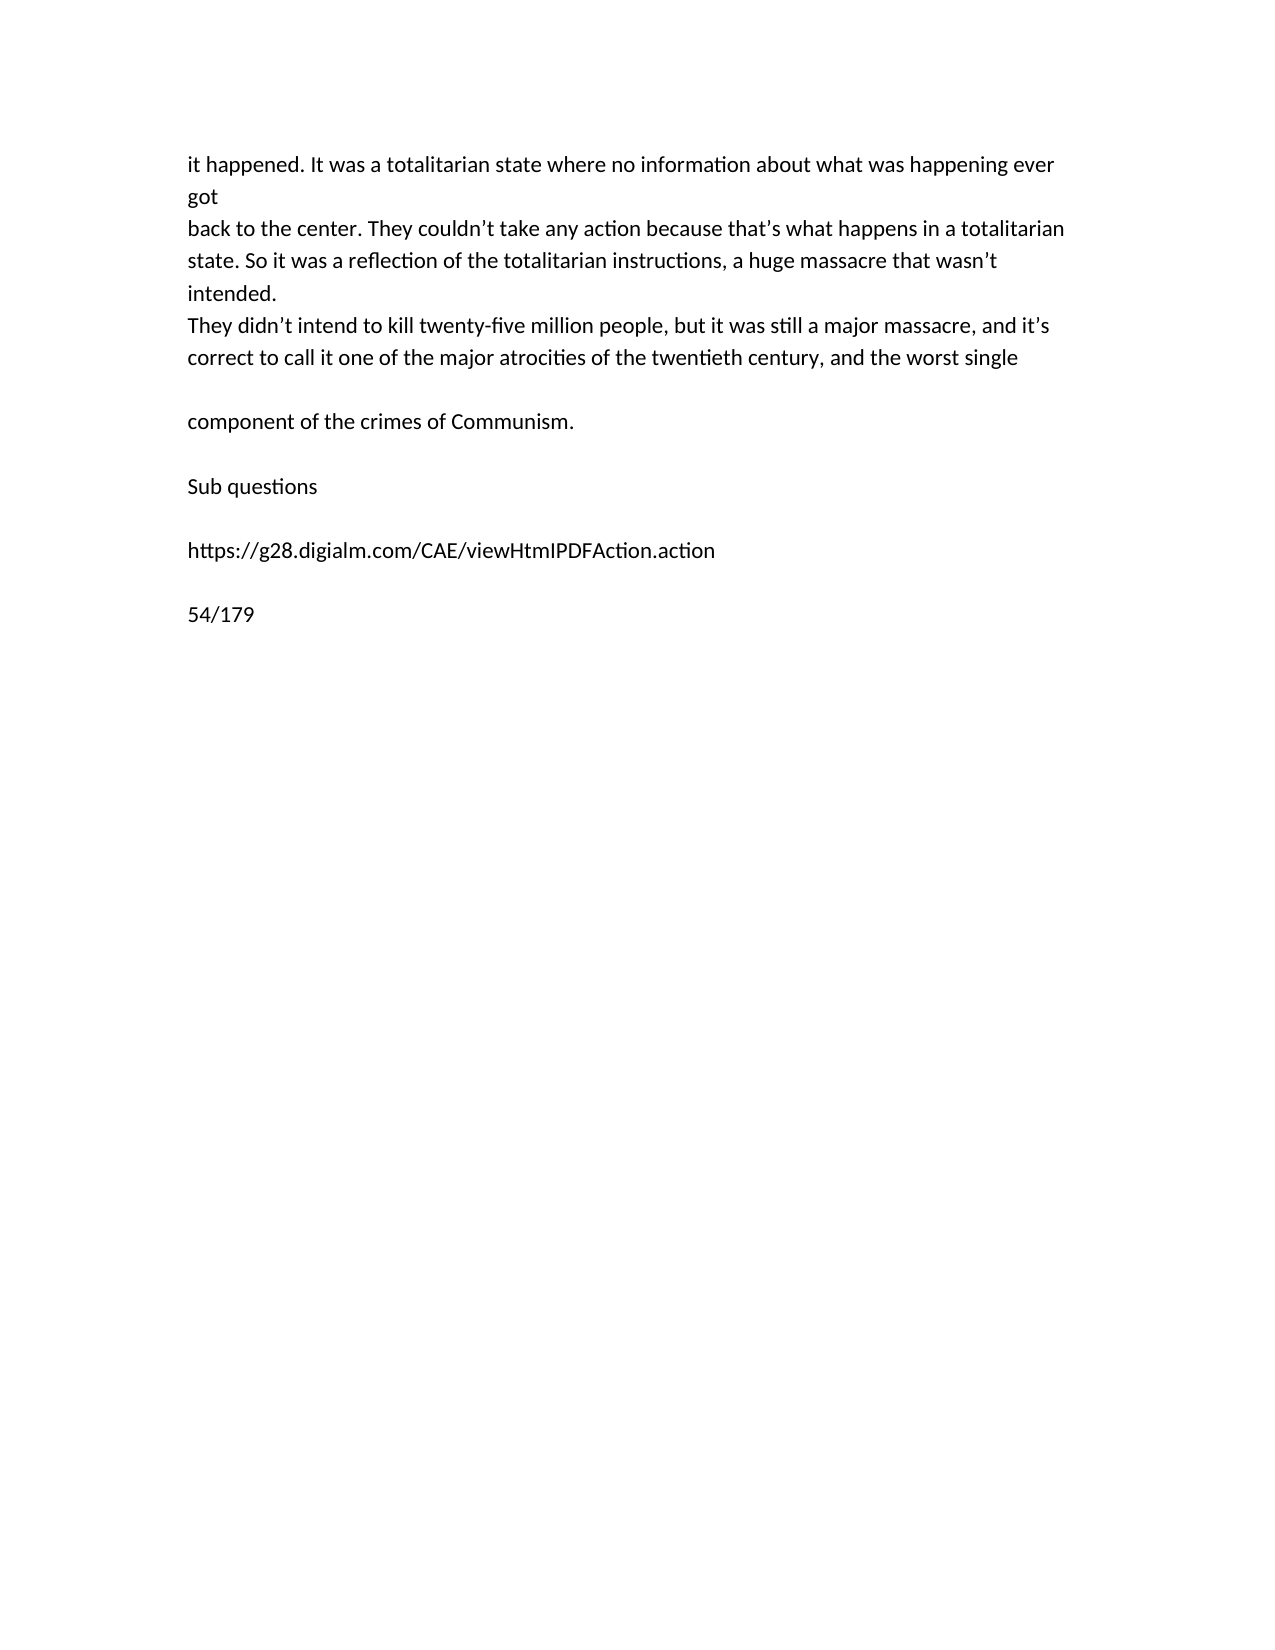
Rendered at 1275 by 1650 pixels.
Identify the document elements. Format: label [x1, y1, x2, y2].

text [187, 150, 1087, 629]
